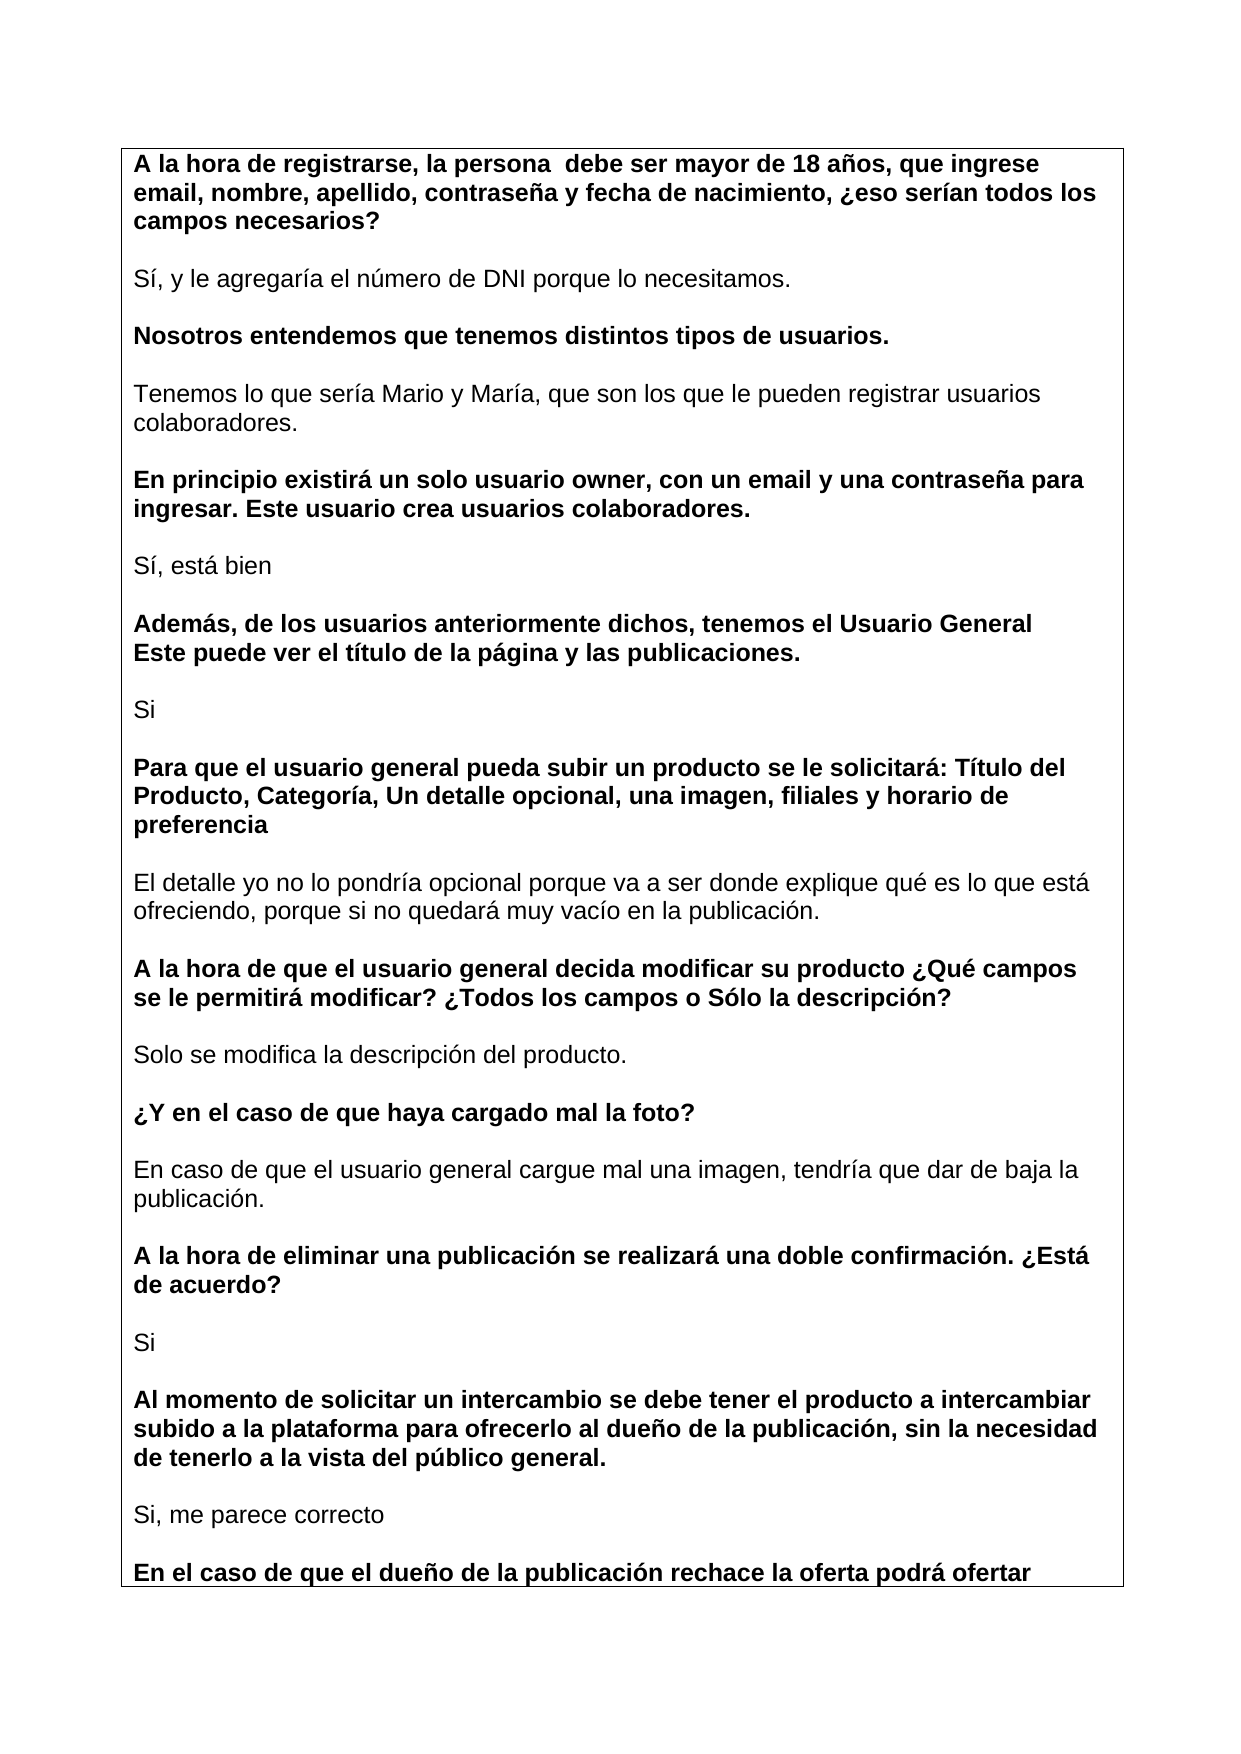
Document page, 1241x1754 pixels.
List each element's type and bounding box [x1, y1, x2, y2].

table_cell [122, 149, 1123, 1586]
